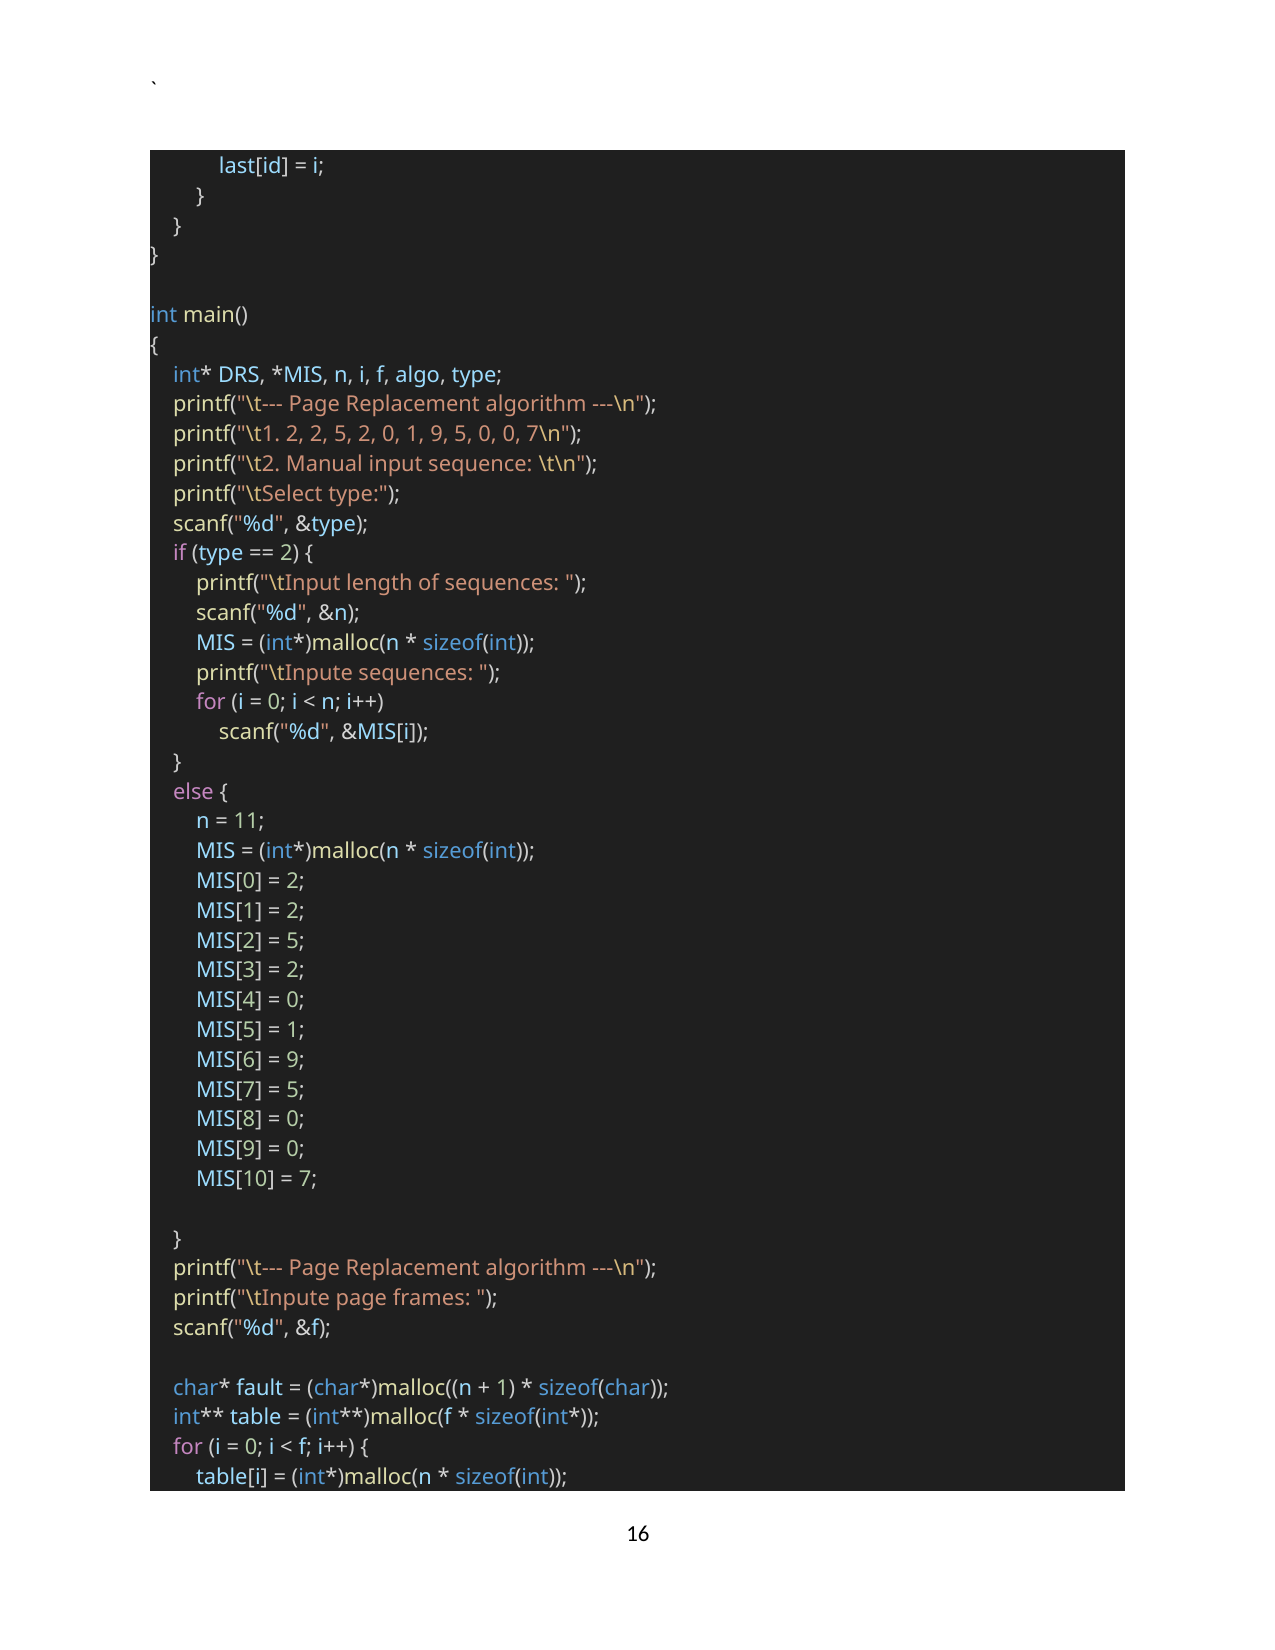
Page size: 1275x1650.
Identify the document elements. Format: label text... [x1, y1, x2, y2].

text } [150, 746, 1125, 776]
text } [150, 209, 1125, 239]
text scanf("%d", &n); [150, 597, 1125, 627]
text printf("\t2. Manual input sequence: \t\n"); [150, 448, 1125, 478]
text n = 11; [150, 805, 1125, 835]
text printf("\t1. 2, 2, 5, 2, 0, 1, 9, 5, 0, 0, 7\n"); [150, 418, 1125, 448]
text MIS[7] = 5; [150, 1073, 1125, 1103]
text MIS[4] = 0; [150, 984, 1125, 1014]
text { [150, 329, 1125, 358]
text MIS[3] = 2; [150, 954, 1125, 984]
text for (i = 0; i < f; i++) { [150, 1431, 1125, 1461]
text table[i] = (int*)malloc(n * sizeof(int)); [150, 1461, 1125, 1491]
text else { [150, 776, 1125, 805]
text } [150, 1222, 1125, 1252]
text MIS[6] = 9; [150, 1044, 1125, 1073]
text } [150, 239, 1125, 269]
text printf("\tSelect type:"); [150, 478, 1125, 507]
text scanf("%d", &f); [150, 1312, 1125, 1342]
text MIS[0] = 2; [150, 865, 1125, 895]
text printf("\t--- Page Replacement algorithm ---\n"); [150, 1252, 1125, 1282]
text if (type == 2) { [150, 537, 1125, 567]
text MIS[8] = 0; [150, 1103, 1125, 1133]
text int* DRS, *MIS, n, i, f, algo, type; [150, 358, 1125, 388]
text MIS[10] = 7; [150, 1163, 1125, 1193]
text int main() [150, 299, 1125, 329]
text MIS[1] = 2; [150, 895, 1125, 924]
text printf("\tInpute page frames: "); [150, 1282, 1125, 1312]
text scanf("%d", &MIS[i]); [150, 716, 1125, 746]
text char* fault = (char*)malloc((n + 1) * sizeof(char)); [150, 1371, 1125, 1401]
text MIS[9] = 0; [150, 1133, 1125, 1163]
text last[id] = i; [150, 150, 1125, 180]
text printf("\tInput length of sequences: "); [150, 567, 1125, 597]
text } [150, 180, 1125, 209]
text MIS = (int*)malloc(n * sizeof(int)); [150, 835, 1125, 865]
text for (i = 0; i < n; i++) [150, 686, 1125, 716]
text MIS = (int*)malloc(n * sizeof(int)); [150, 627, 1125, 656]
text MIS[2] = 5; [150, 924, 1125, 954]
text int** table = (int**)malloc(f * sizeof(int*)); [150, 1401, 1125, 1431]
text scanf("%d", &type); [150, 507, 1125, 537]
text printf("\t--- Page Replacement algorithm ---\n"); [150, 388, 1125, 418]
text printf("\tInpute sequences: "); [150, 656, 1125, 686]
text MIS[5] = 1; [150, 1014, 1125, 1044]
